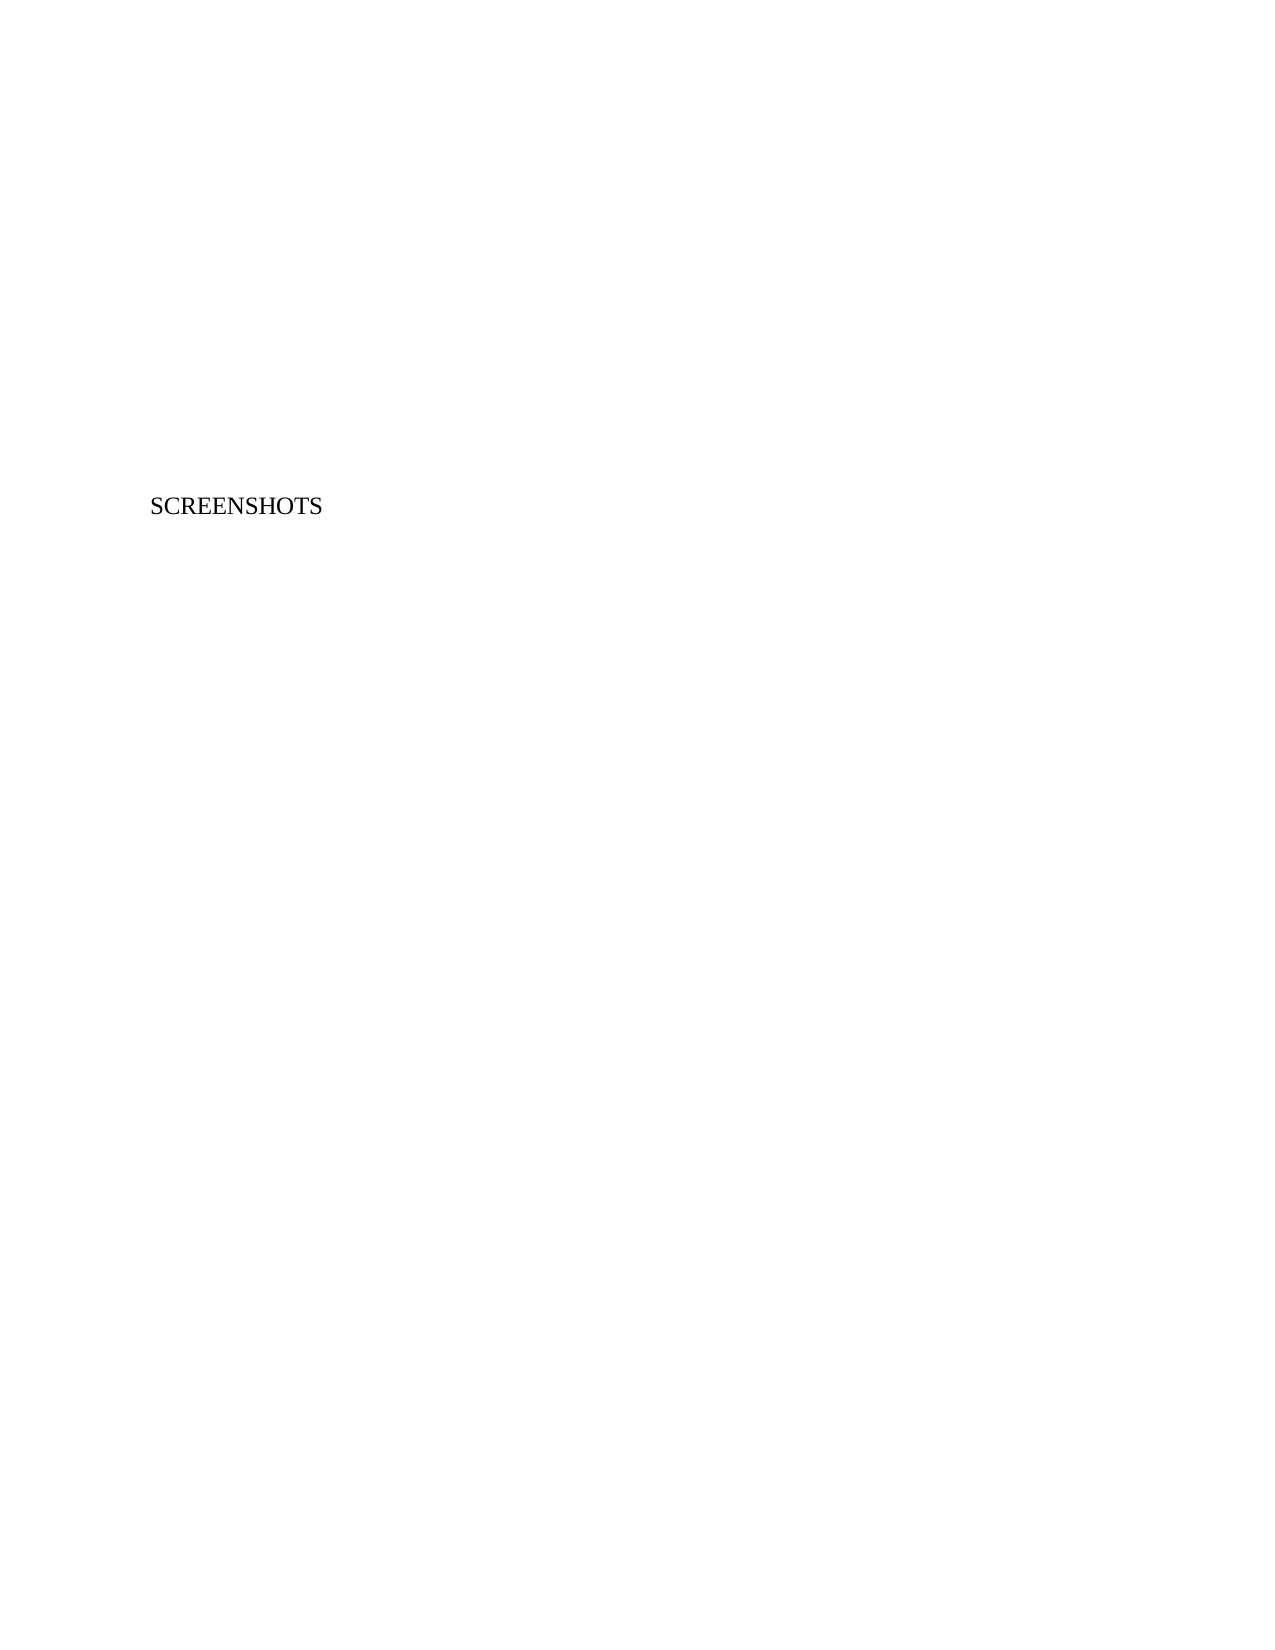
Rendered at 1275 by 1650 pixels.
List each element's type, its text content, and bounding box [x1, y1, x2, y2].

text SCREENSHOTS [150, 491, 1125, 520]
